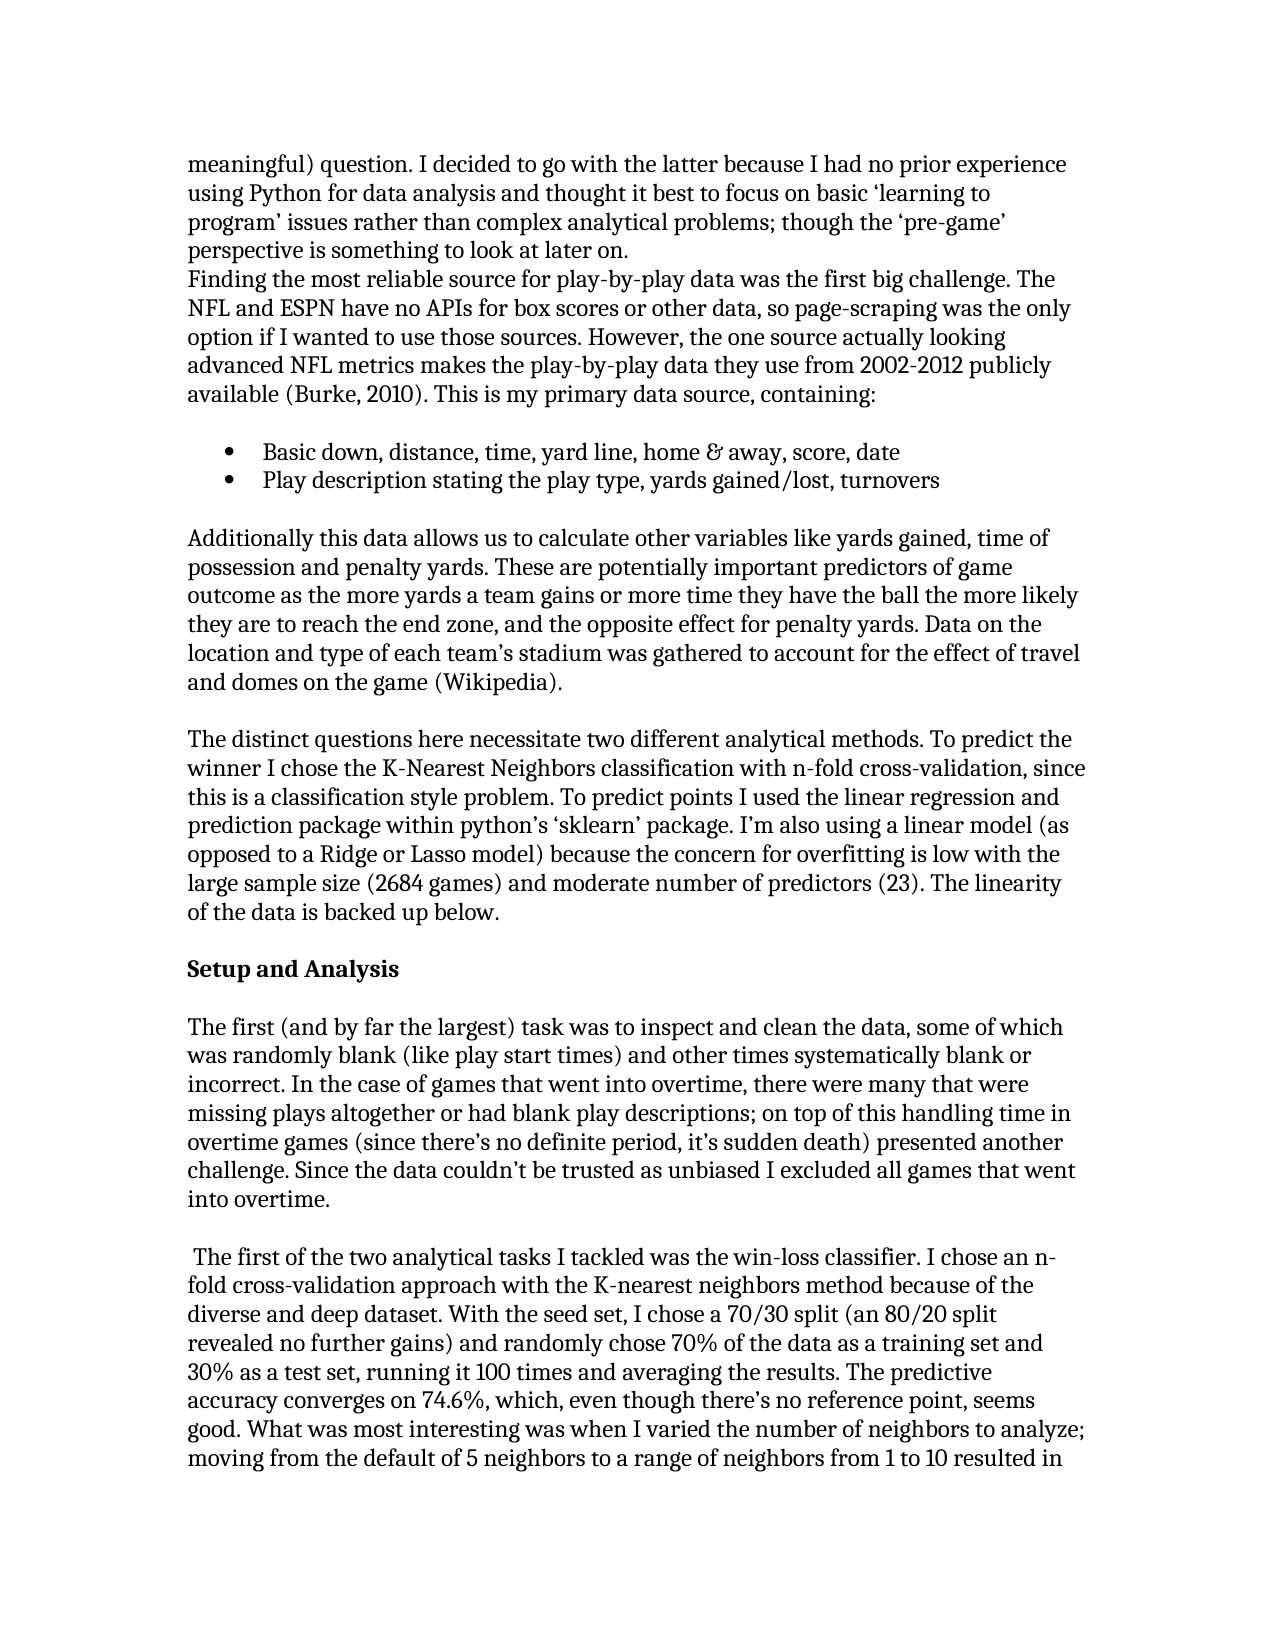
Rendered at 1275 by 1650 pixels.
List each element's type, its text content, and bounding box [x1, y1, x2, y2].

list Play description stating the play type, yards gained/lost, turnovers [225, 466, 1087, 495]
text The first (and by far the largest) task was to inspect and clean the data, some of which was randomly blank (like play start times) and other times systematically blank or incorrect. In the case of games that went into overtime, there were many that were missing plays altogether or had blank play descriptions; on top of this handling time in overtime games (since there’s no definite period, it’s sudden death) presented another challenge. Since the data couldn’t be trusted as unbiased I excluded all games that went into overtime. [187, 1012, 1087, 1214]
text Additionally this data allows us to calculate other variables like yards gained, time of possession and penalty yards. These are potentially important predictors of game outcome as the more yards a team gains or more time they have the ball the more likely they are to reach the end zone, and the opposite effect for penalty yards. Data on the location and type of each team’s stadium was gathered to account for the effect of travel and domes on the game . [187, 524, 1087, 696]
list Basic down, distance, time, yard line, home & away, score, date [225, 437, 1087, 466]
text The distinct questions here necessitate two different analytical methods. To predict the winner I chose the K-Nearest Neighbors classification with n-fold cross-validation, since this is a classification style problem. To predict points I used the linear regression and prediction package within python’s ‘sklearn’ package. I’m also using a linear model (as opposed to a Ridge or Lasso model) because the concern for overfitting is low with the large sample size (2684 games) and moderate number of predictors (23). The linearity of the data is backed up below. [187, 725, 1087, 926]
text Setup and Analysis [187, 955, 1087, 984]
